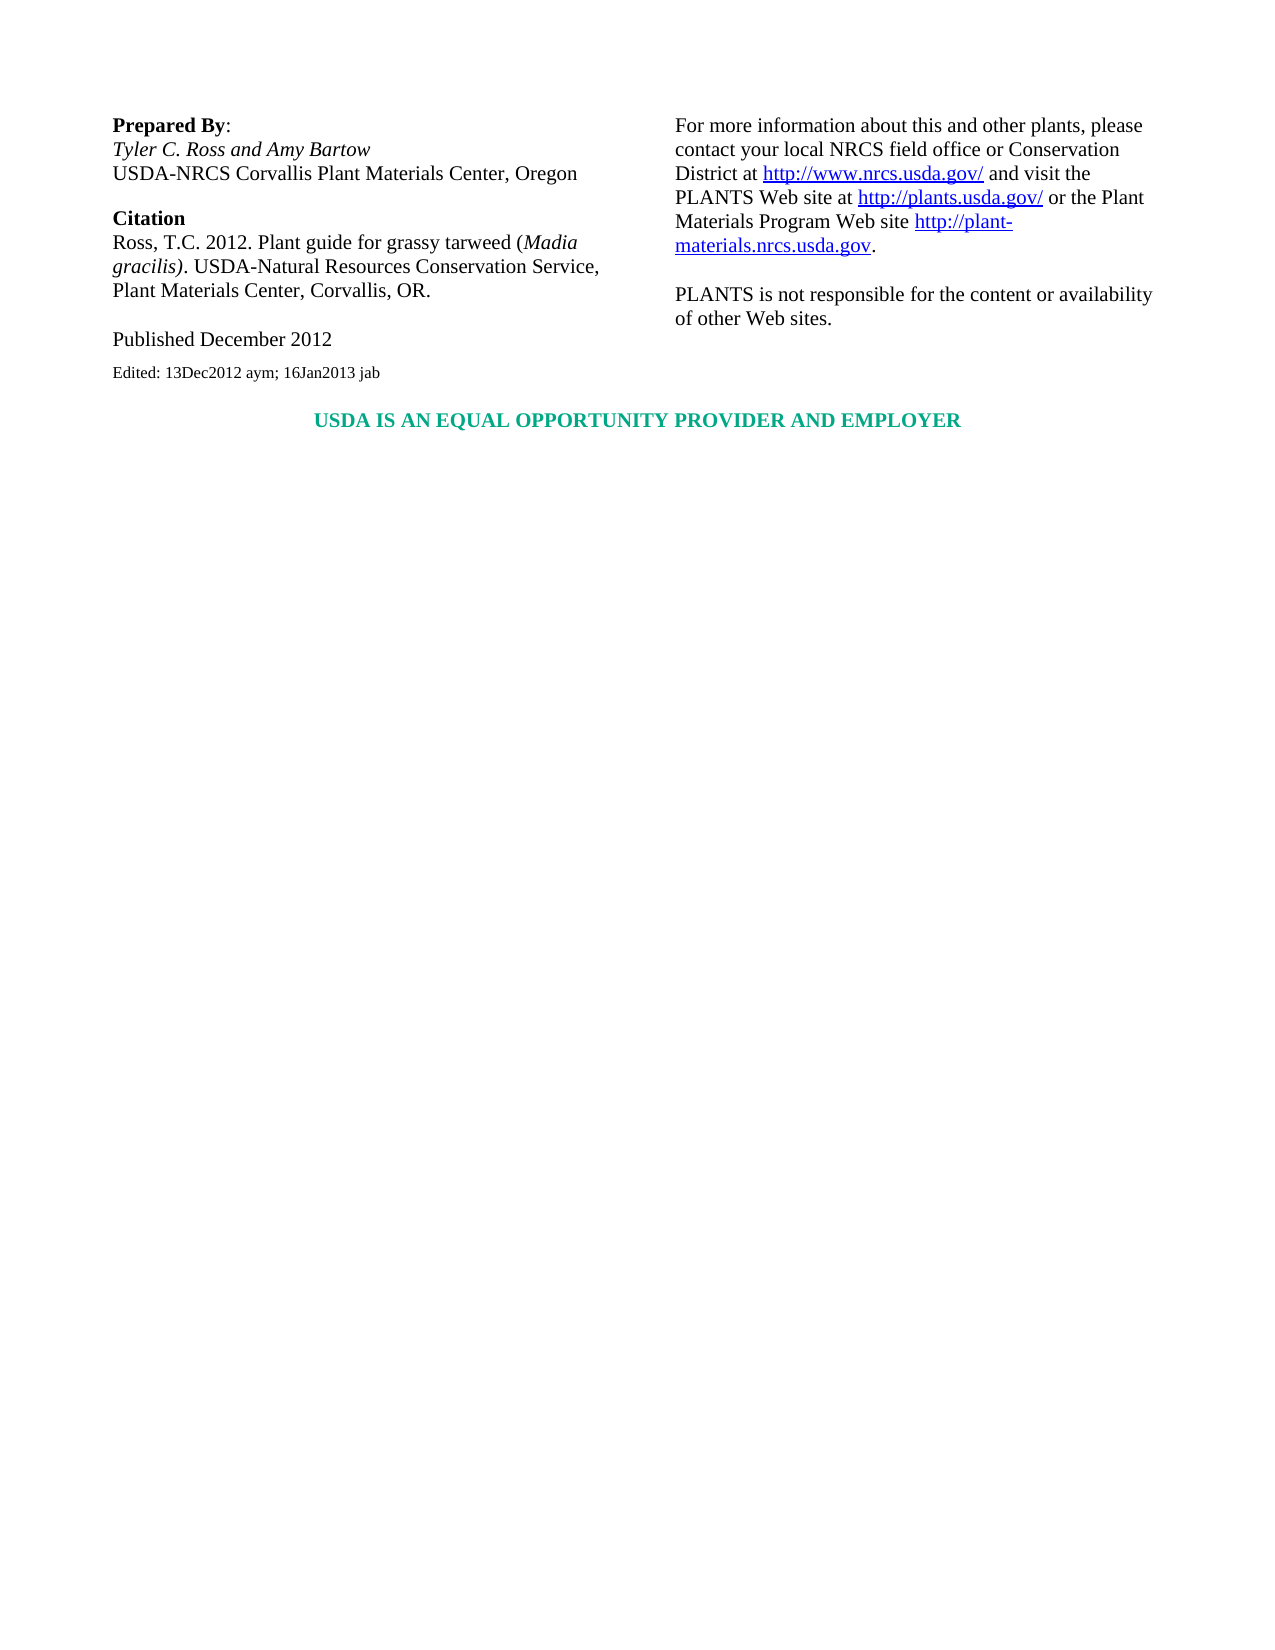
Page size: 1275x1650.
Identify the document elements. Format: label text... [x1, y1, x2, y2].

text For more information about this and other plants, please contact your local NRCS field office or Conservation District at http://www.nrcs.usda.gov/ and visit the PLANTS Web site at http://plants.usda.gov/ or the Plant Materials Program Web site http://plant-materials.nrcs.usda.gov. [675, 112, 1162, 257]
text Published December 2012 [112, 327, 600, 351]
text PLANTS is not responsible for the content or availability of other Web sites. [675, 282, 1162, 330]
subtitle Citation [112, 206, 600, 229]
text Edited: 13Dec2012 aym; 16Jan2013 jab [112, 363, 600, 382]
text Prepared By: [112, 112, 600, 137]
text Ross, T.C. 2012. Plant guide for grassy tarweed (Madia gracilis). USDA-Natural Resources Conservation Service, Plant Materials Center, Corvallis, OR. [112, 229, 600, 302]
text USDA-NRCS Corvallis Plant Materials Center, Oregon [112, 161, 600, 185]
text USDA IS AN EQUAL OPPORTUNITY PROVIDER AND EMPLOYER [112, 407, 1162, 432]
text Tyler C. Ross and Amy Bartow [112, 137, 600, 161]
